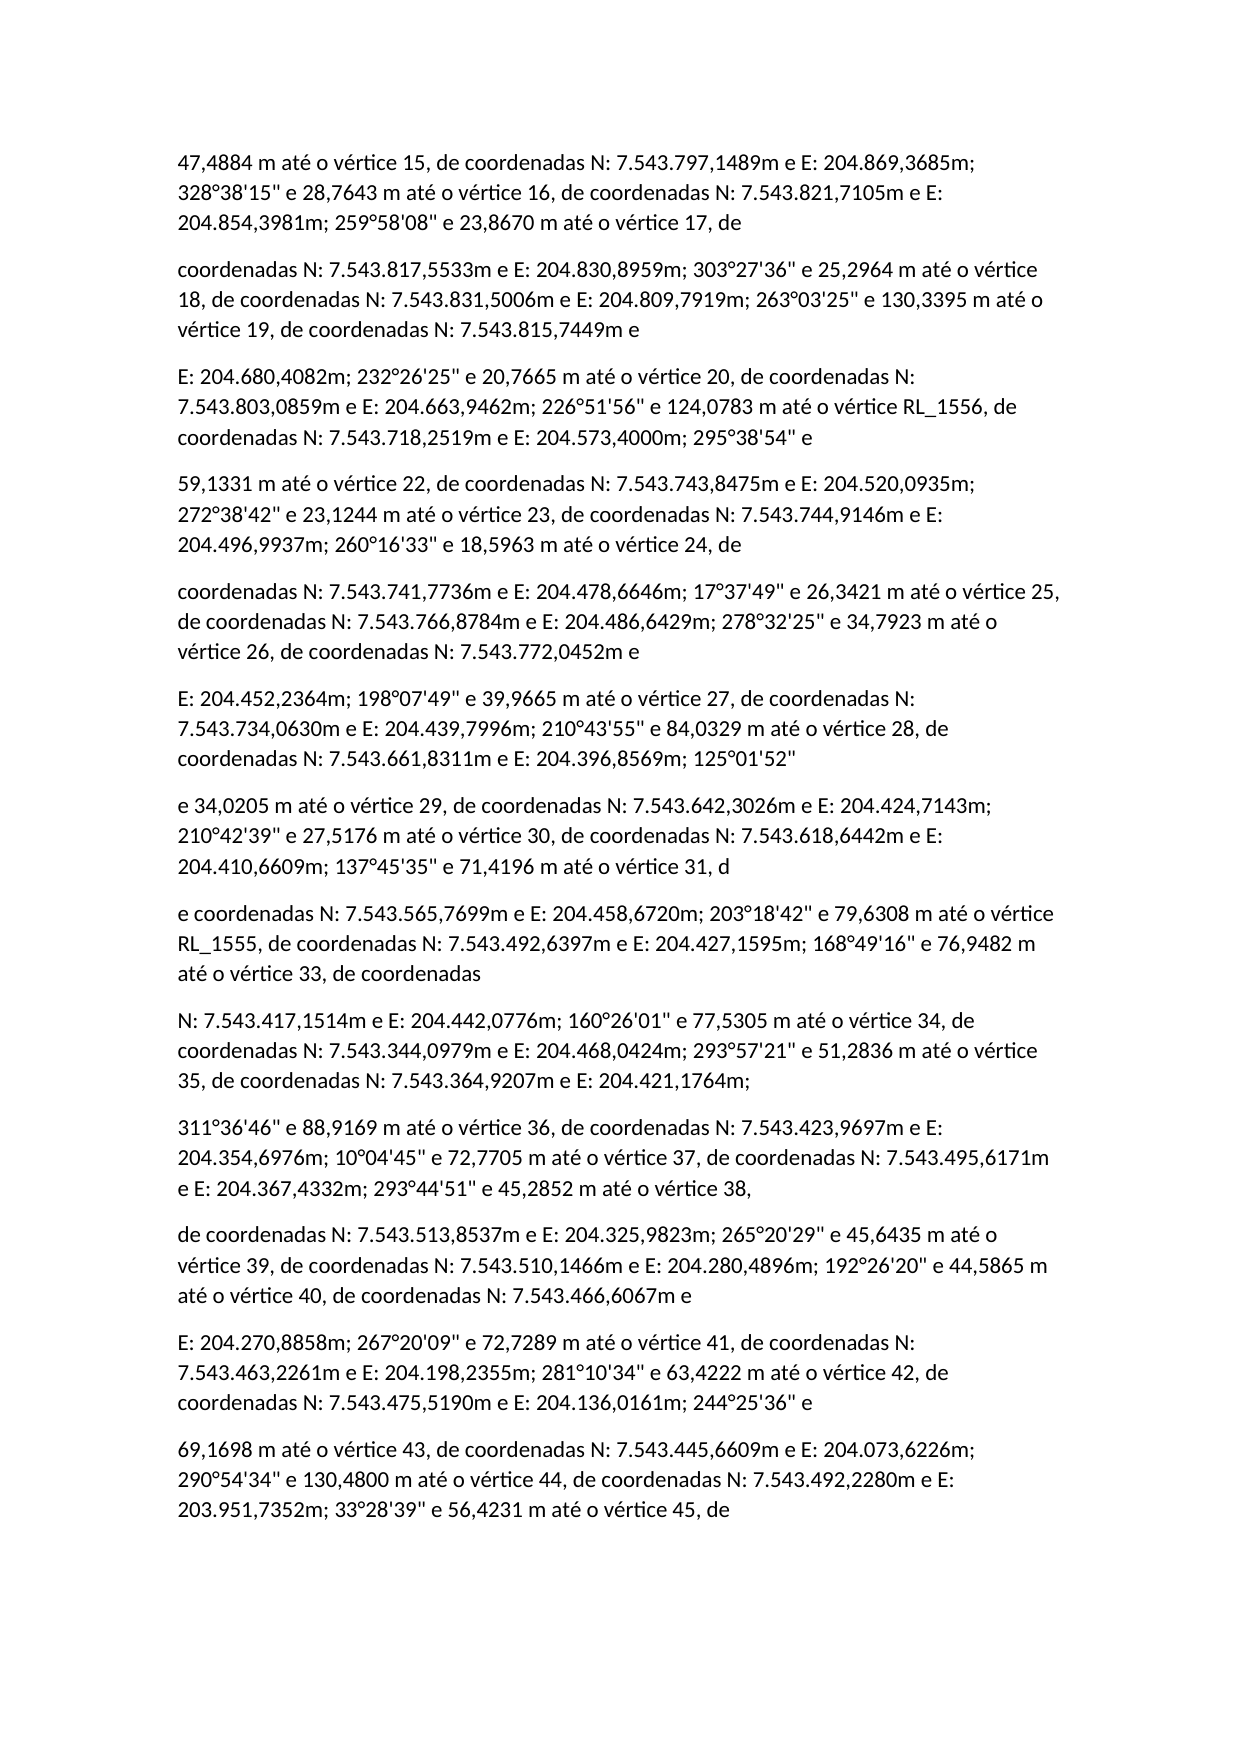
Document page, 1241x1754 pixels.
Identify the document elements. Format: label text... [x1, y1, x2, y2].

text de coordenadas N: 7.543.513,8537m e E: 204.325,9823m; 265°20'29" e 45,6435 m até o vértice 39, de coordenadas N: 7.543.510,1466m e E: 204.280,4896m; 192°26'20" e 44,5865 m até o vértice 40, de coordenadas N: 7.543.466,6067m e [177, 1221, 1063, 1309]
text coordenadas N: 7.543.817,5533m e E: 204.830,8959m; 303°27'36" e 25,2964 m até o vértice 18, de coordenadas N: 7.543.831,5006m e E: 204.809,7919m; 263°03'25" e 130,3395 m até o vértice 19, de coordenadas N: 7.543.815,7449m e [177, 255, 1063, 343]
text coordenadas N: 7.543.741,7736m e E: 204.478,6646m; 17°37'49" e 26,3421 m até o vértice 25, de coordenadas N: 7.543.766,8784m e E: 204.486,6429m; 278°32'25" e 34,7923 m até o vértice 26, de coordenadas N: 7.543.772,0452m e [177, 577, 1063, 665]
text 47,4884 m até o vértice 15, de coordenadas N: 7.543.797,1489m e E: 204.869,3685m; 328°38'15" e 28,7643 m até o vértice 16, de coordenadas N: 7.543.821,7105m e E: 204.854,3981m; 259°58'08" e 23,8670 m até o vértice 17, de [177, 148, 1063, 236]
text 59,1331 m até o vértice 22, de coordenadas N: 7.543.743,8475m e E: 204.520,0935m; 272°38'42" e 23,1244 m até o vértice 23, de coordenadas N: 7.543.744,9146m e E: 204.496,9937m; 260°16'33" e 18,5963 m até o vértice 24, de [177, 469, 1063, 558]
text N: 7.543.417,1514m e E: 204.442,0776m; 160°26'01" e 77,5305 m até o vértice 34, de coordenadas N: 7.543.344,0979m e E: 204.468,0424m; 293°57'21" e 51,2836 m até o vértice 35, de coordenadas N: 7.543.364,9207m e E: 204.421,1764m; [177, 1006, 1063, 1094]
text e coordenadas N: 7.543.565,7699m e E: 204.458,6720m; 203°18'42" e 79,6308 m até o vértice RL_1555, de coordenadas N: 7.543.492,6397m e E: 204.427,1595m; 168°49'16" e 76,9482 m até o vértice 33, de coordenadas [177, 899, 1063, 987]
text E: 204.452,2364m; 198°07'49" e 39,9665 m até o vértice 27, de coordenadas N: 7.543.734,0630m e E: 204.439,7996m; 210°43'55" e 84,0329 m até o vértice 28, de coordenadas N: 7.543.661,8311m e E: 204.396,8569m; 125°01'52" [177, 684, 1063, 772]
text E: 204.680,4082m; 232°26'25" e 20,7665 m até o vértice 20, de coordenadas N: 7.543.803,0859m e E: 204.663,9462m; 226°51'56" e 124,0783 m até o vértice RL_1556, de coordenadas N: 7.543.718,2519m e E: 204.573,4000m; 295°38'54" e [177, 362, 1063, 451]
text 311°36'46" e 88,9169 m até o vértice 36, de coordenadas N: 7.543.423,9697m e E: 204.354,6976m; 10°04'45" e 72,7705 m até o vértice 37, de coordenadas N: 7.543.495,6171m e E: 204.367,4332m; 293°44'51" e 45,2852 m até o vértice 38, [177, 1113, 1063, 1202]
text e 34,0205 m até o vértice 29, de coordenadas N: 7.543.642,3026m e E: 204.424,7143m; 210°42'39" e 27,5176 m até o vértice 30, de coordenadas N: 7.543.618,6442m e E: 204.410,6609m; 137°45'35" e 71,4196 m até o vértice 31, d [177, 791, 1063, 880]
text E: 204.270,8858m; 267°20'09" e 72,7289 m até o vértice 41, de coordenadas N: 7.543.463,2261m e E: 204.198,2355m; 281°10'34" e 63,4222 m até o vértice 42, de coordenadas N: 7.543.475,5190m e E: 204.136,0161m; 244°25'36" e [177, 1328, 1063, 1416]
text 69,1698 m até o vértice 43, de coordenadas N: 7.543.445,6609m e E: 204.073,6226m; 290°54'34" e 130,4800 m até o vértice 44, de coordenadas N: 7.543.492,2280m e E: 203.951,7352m; 33°28'39" e 56,4231 m até o vértice 45, de [177, 1435, 1063, 1523]
